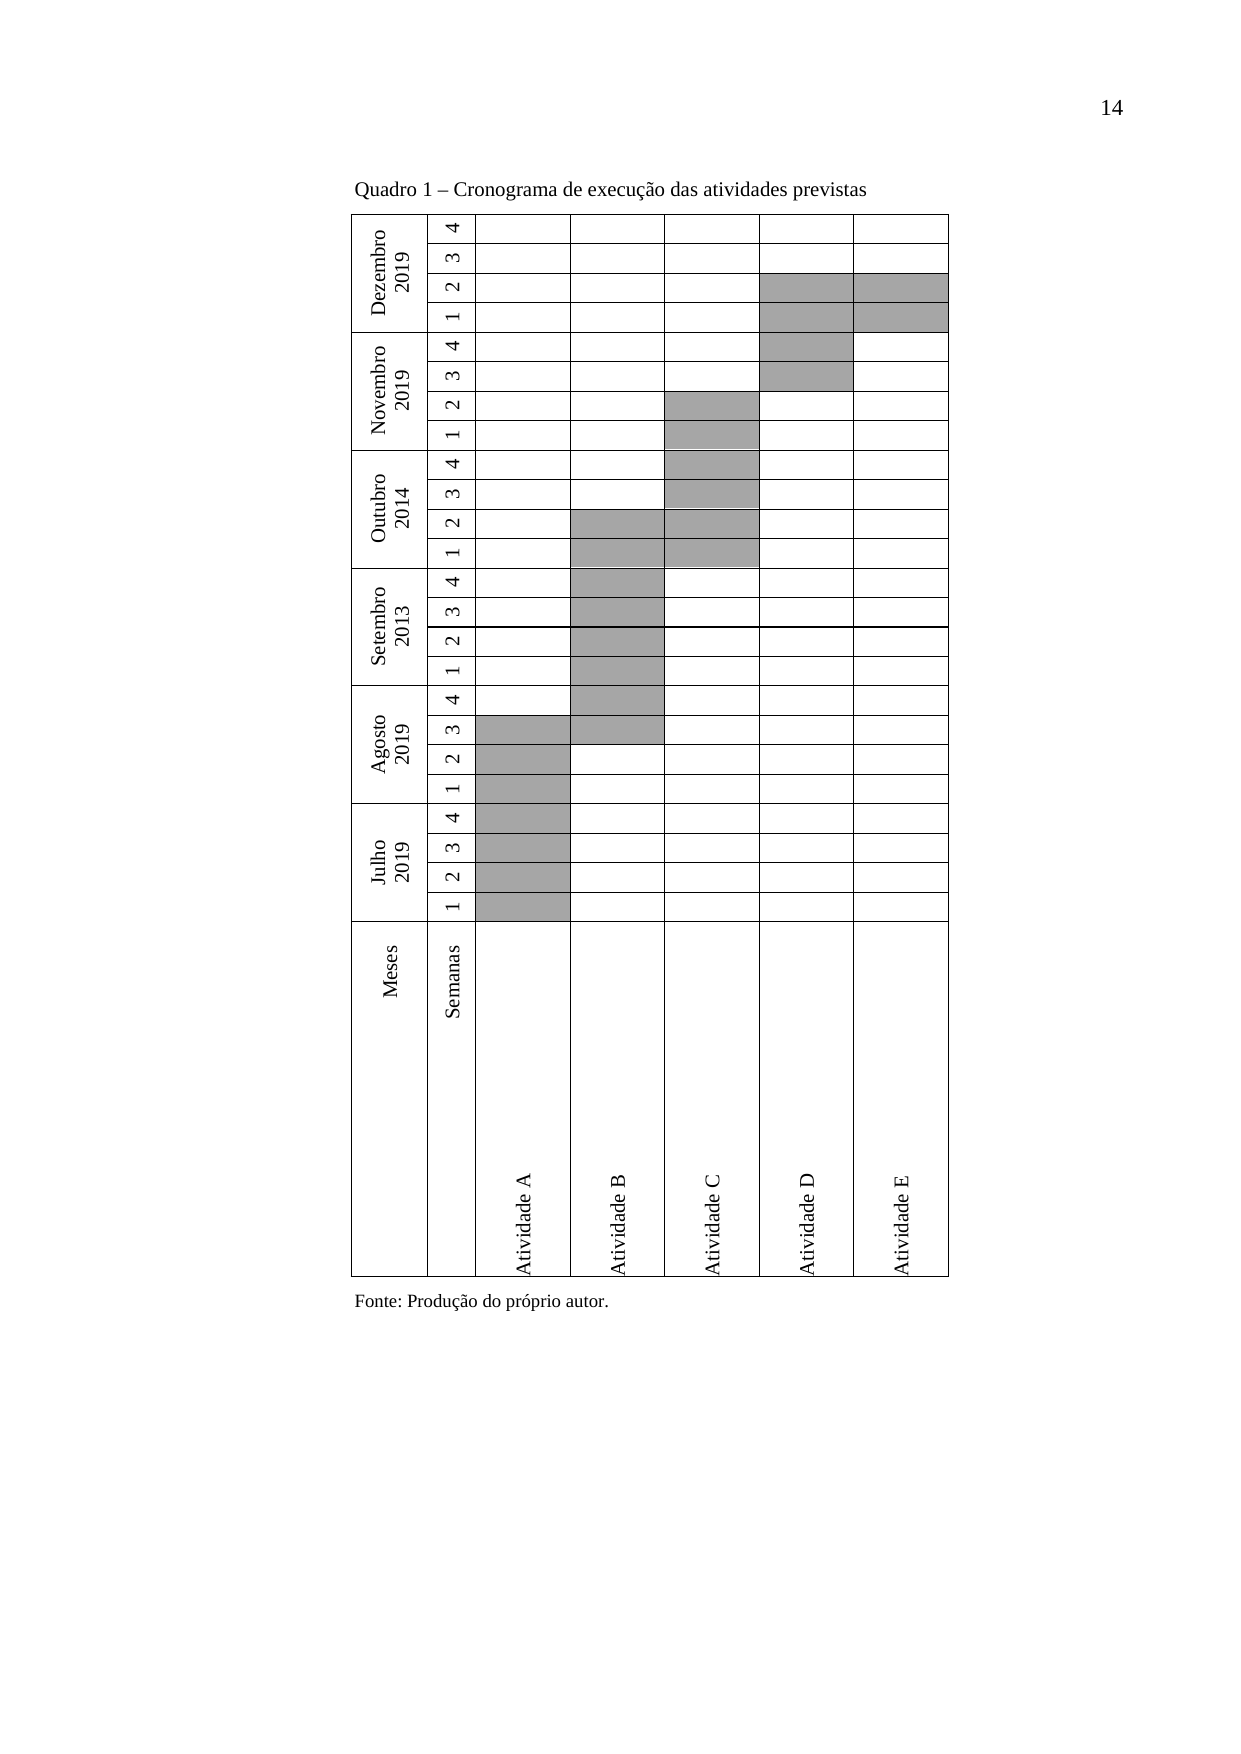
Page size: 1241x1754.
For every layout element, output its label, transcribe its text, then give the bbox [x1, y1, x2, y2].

table_cell [476, 686, 570, 715]
table_cell [760, 421, 853, 449]
table_cell [760, 775, 853, 803]
table_cell 1 [428, 657, 475, 685]
table_header Dezembro 2019 [352, 215, 427, 332]
table_cell 4 [428, 569, 475, 597]
table_cell [760, 333, 853, 361]
table_cell [571, 480, 664, 508]
table_cell [854, 893, 948, 921]
table_cell 3 [428, 480, 475, 508]
table_cell [760, 303, 853, 332]
table_cell Meses [352, 922, 427, 1276]
table_cell [665, 451, 759, 479]
table_cell [760, 392, 853, 420]
text Fonte: Produção do próprio autor. [354, 1290, 1122, 1311]
table_cell Atividade B [571, 922, 664, 1276]
table_cell [476, 539, 570, 567]
table_cell [665, 510, 759, 538]
table_cell [665, 834, 759, 862]
table_cell [665, 274, 759, 302]
table_cell 1 [428, 893, 475, 921]
table_cell [476, 716, 570, 744]
table_cell [571, 510, 664, 538]
table_cell [760, 274, 853, 302]
table_cell [854, 539, 948, 567]
table_cell [854, 333, 948, 361]
table_cell 3 [428, 598, 475, 626]
table_cell [665, 863, 759, 892]
table_cell Outubro 2014 [352, 451, 427, 567]
table_cell [476, 451, 570, 479]
table_cell [665, 657, 759, 685]
table_cell [854, 657, 948, 685]
table_cell 2 [428, 510, 475, 538]
table_cell [760, 893, 853, 921]
table_cell [760, 539, 853, 567]
table_cell [854, 834, 948, 862]
table_cell Atividade E [854, 922, 948, 1276]
table_cell [665, 716, 759, 744]
table_cell [571, 686, 664, 715]
table_cell [854, 480, 948, 508]
table_cell Setembro 2013 [352, 569, 427, 685]
table_cell [571, 274, 664, 302]
table_header [760, 215, 853, 243]
table_cell [476, 244, 570, 273]
table_cell [854, 804, 948, 833]
table_cell [760, 451, 853, 479]
table_cell [571, 657, 664, 685]
table_cell [476, 392, 570, 420]
table_cell [476, 480, 570, 508]
table_cell [476, 893, 570, 921]
table_cell [854, 392, 948, 420]
table_cell [476, 628, 570, 656]
table_cell [571, 333, 664, 361]
table_cell [854, 510, 948, 538]
table_cell [571, 362, 664, 391]
table_cell [665, 628, 759, 656]
table_cell 2 [428, 628, 475, 656]
table_cell [854, 686, 948, 715]
table_cell [571, 421, 664, 449]
table_cell [571, 863, 664, 892]
table_cell [760, 745, 853, 774]
table_cell [476, 745, 570, 774]
table_cell Agosto 2019 [352, 686, 427, 803]
table_cell 1 [428, 303, 475, 332]
table_cell [854, 569, 948, 597]
table_cell 1 [428, 421, 475, 449]
table_cell [665, 303, 759, 332]
table_header [854, 215, 948, 243]
table_cell 2 [428, 274, 475, 302]
table_cell 3 [428, 362, 475, 391]
table_cell [665, 480, 759, 508]
table_cell [665, 804, 759, 833]
table_cell [665, 244, 759, 273]
table_cell Atividade C [665, 922, 759, 1276]
table_cell [760, 362, 853, 391]
table_cell [476, 274, 570, 302]
table_cell [476, 569, 570, 597]
table_cell [571, 775, 664, 803]
table_cell Semanas [428, 922, 475, 1276]
table_cell [760, 510, 853, 538]
table_cell [854, 745, 948, 774]
table_cell 2 [428, 392, 475, 420]
table_cell [476, 510, 570, 538]
table_cell [854, 244, 948, 273]
table_cell 2 [428, 863, 475, 892]
table_cell [476, 362, 570, 391]
table_cell [571, 628, 664, 656]
table_header [665, 215, 759, 243]
table_cell [854, 421, 948, 449]
table_cell [571, 451, 664, 479]
table_cell [571, 834, 664, 862]
table_cell [665, 569, 759, 597]
table_cell [571, 598, 664, 626]
table_cell [854, 451, 948, 479]
table_cell [476, 863, 570, 892]
table_cell [665, 539, 759, 567]
table_cell Atividade D [760, 922, 853, 1276]
table_cell [854, 628, 948, 656]
table_cell [760, 244, 853, 273]
table_cell 1 [428, 539, 475, 567]
table_cell [760, 480, 853, 508]
table_cell Atividade A [476, 922, 570, 1276]
table_cell 1 [428, 775, 475, 803]
table_cell 3 [428, 244, 475, 273]
table_cell [571, 745, 664, 774]
text Quadro 1 – Cronograma de execução das atividades previstas [354, 177, 1122, 201]
table_cell [476, 303, 570, 332]
table_cell Novembro 2019 [352, 333, 427, 449]
table_cell [665, 392, 759, 420]
table_cell [854, 716, 948, 744]
table_cell [854, 598, 948, 626]
table_cell [760, 716, 853, 744]
table_cell [760, 686, 853, 715]
table_cell [476, 598, 570, 626]
table_cell [665, 421, 759, 449]
table_cell [760, 834, 853, 862]
table_cell [760, 598, 853, 626]
table_cell [760, 804, 853, 833]
table_cell [476, 775, 570, 803]
table_cell [476, 657, 570, 685]
table_cell [760, 569, 853, 597]
table_header [571, 215, 664, 243]
table_cell [854, 274, 948, 302]
table_cell 4 [428, 686, 475, 715]
table_cell 3 [428, 716, 475, 744]
table_header 4 [428, 215, 475, 243]
table_cell [571, 569, 664, 597]
table_cell [476, 804, 570, 833]
table_cell [854, 362, 948, 391]
table_cell [665, 598, 759, 626]
table_cell [665, 775, 759, 803]
table_cell [760, 628, 853, 656]
table_cell 3 [428, 834, 475, 862]
table_cell 4 [428, 451, 475, 479]
table_cell [854, 303, 948, 332]
table_cell [665, 333, 759, 361]
table_cell 4 [428, 333, 475, 361]
table_cell [476, 834, 570, 862]
table_cell [476, 333, 570, 361]
table_cell [665, 893, 759, 921]
table_cell [665, 686, 759, 715]
table_cell [665, 745, 759, 774]
table_cell [665, 362, 759, 391]
table_cell [571, 804, 664, 833]
table_cell [854, 863, 948, 892]
table_cell [571, 539, 664, 567]
table_cell [571, 244, 664, 273]
table_cell [571, 303, 664, 332]
table_header [476, 215, 570, 243]
table_cell 2 [428, 745, 475, 774]
table_cell [760, 863, 853, 892]
table_cell 4 [428, 804, 475, 833]
table_cell [476, 421, 570, 449]
table_cell [571, 893, 664, 921]
table_cell [854, 775, 948, 803]
table_cell Julho 2019 [352, 804, 427, 921]
table_cell [571, 716, 664, 744]
table_cell [760, 657, 853, 685]
table_cell [571, 392, 664, 420]
